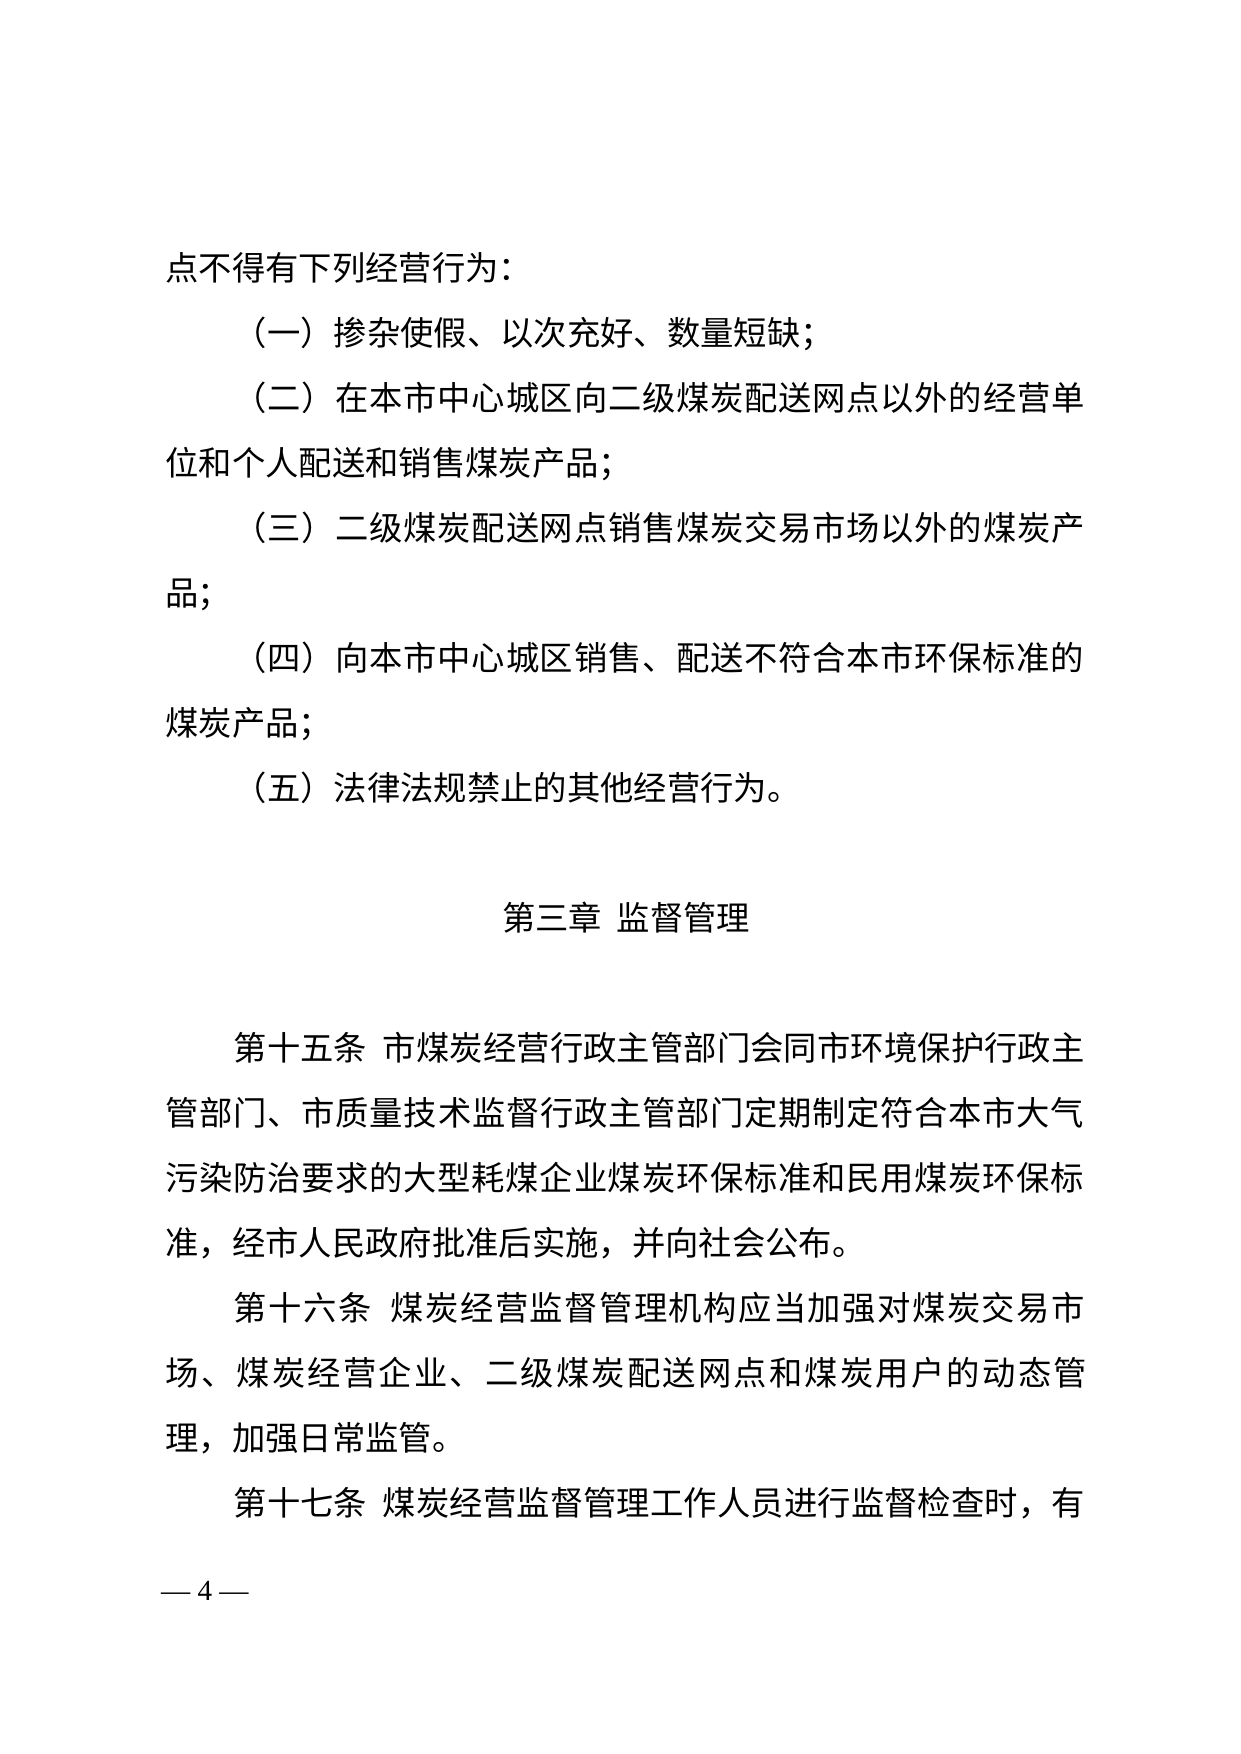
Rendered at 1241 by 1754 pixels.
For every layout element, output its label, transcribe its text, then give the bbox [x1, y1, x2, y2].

text 第三章 监督管理 [165, 883, 1087, 948]
text （三）二级煤炭配送网点销售煤炭交易市场以外的煤炭产品； [165, 493, 1087, 623]
text 第十六条 煤炭经营监督管理机构应当加强对煤炭交易市场、煤炭经营企业、二级煤炭配送网点和煤炭用户的动态管理，加强日常监管。 [165, 1273, 1087, 1468]
text （一）掺杂使假、以次充好、数量短缺； [165, 298, 1087, 363]
text （五）法律法规禁止的其他经营行为。 [165, 753, 1087, 818]
text 第十五条 市煤炭经营行政主管部门会同市环境保护行政主管部门、市质量技术监督行政主管部门定期制定符合本市大气污染防治要求的大型耗煤企业煤炭环保标准和民用煤炭环保标准，经市人民政府批准后实施，并向社会公布。 [165, 1013, 1087, 1273]
text （四）向本市中心城区销售、配送不符合本市环保标准的煤炭产品； [165, 623, 1087, 753]
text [165, 233, 1087, 298]
text （二）在本市中心城区向二级煤炭配送网点以外的经营单位和个人配送和销售煤炭产品； [165, 363, 1087, 493]
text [165, 1468, 1087, 1533]
